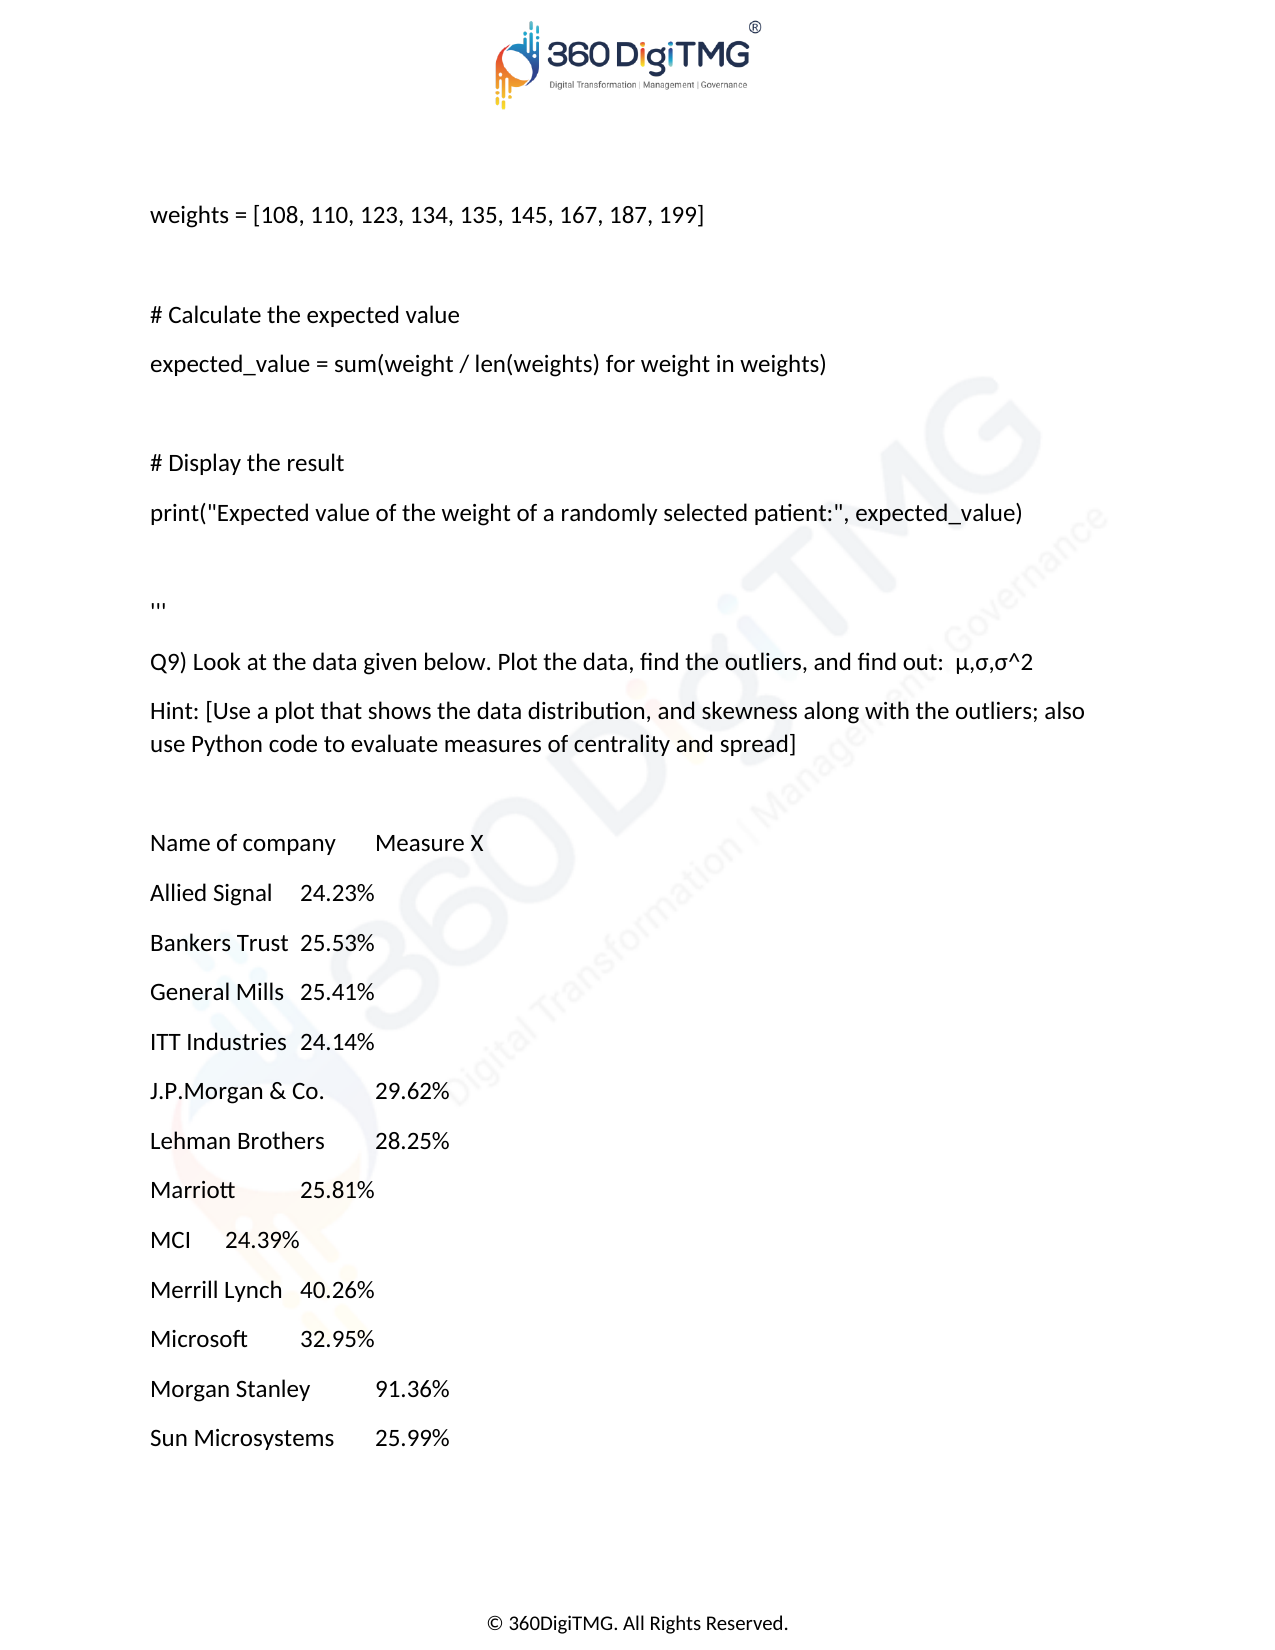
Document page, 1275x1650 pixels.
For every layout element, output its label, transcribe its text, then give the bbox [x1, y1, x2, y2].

text Merrill Lynch 40.26% [150, 1274, 1125, 1304]
text Lehman Brothers 28.25% [150, 1125, 1125, 1156]
text Hint: [Use a plot that shows the data distribution, and skewness along with the outliers; also use Python code to evaluate measures of centrality and spread] [150, 695, 1125, 759]
text weights = [108, 110, 123, 134, 135, 145, 167, 187, 199] [150, 199, 1125, 230]
text Bankers Trust 25.53% [150, 927, 1125, 957]
text Microsoft 32.95% [150, 1323, 1125, 1354]
text MCI 24.39% [150, 1224, 1125, 1255]
picture [54, 283, 1221, 1366]
text ''' [150, 596, 1125, 627]
text Marriott 25.81% [150, 1174, 1125, 1205]
text Sun Microsystems 25.99% [150, 1422, 1125, 1453]
text Name of company Measure X [150, 827, 1125, 858]
text expected_value = sum(weight / len(weights) for weight in weights) [150, 348, 1125, 379]
text General Mills 25.41% [150, 976, 1125, 1007]
text ITT Industries 24.14% [150, 1026, 1125, 1056]
picture [491, 16, 765, 114]
text Allied Signal 24.23% [150, 877, 1125, 908]
text J.P.Morgan & Co. 29.62% [150, 1075, 1125, 1106]
text Q9) Look at the data given below. Plot the data, find the outliers, and find out: μ,σ,σ^2 [150, 646, 1125, 676]
text # Display the result [150, 447, 1125, 478]
text Morgan Stanley 91.36% [150, 1373, 1125, 1403]
text # Calculate the expected value [150, 299, 1125, 329]
text print("Expected value of the weight of a randomly selected patient:", expected_value) [150, 497, 1125, 528]
